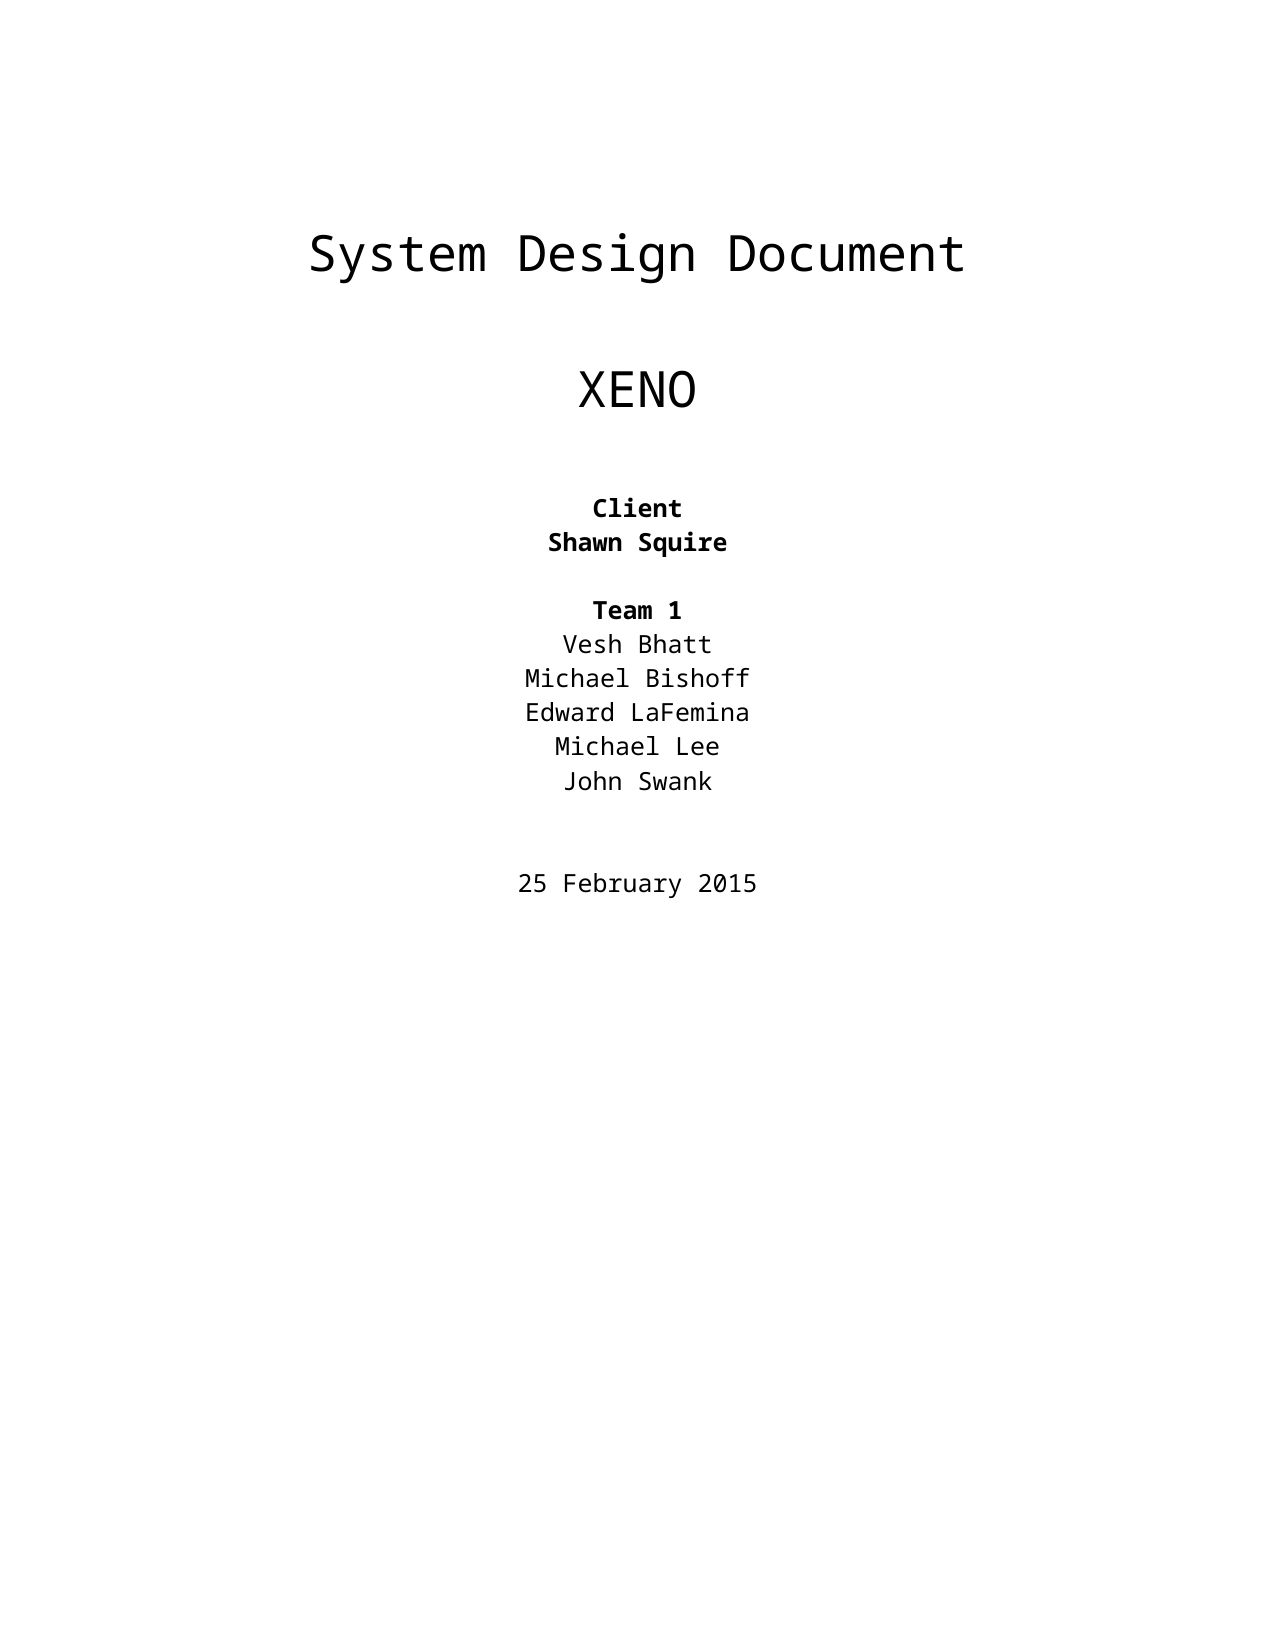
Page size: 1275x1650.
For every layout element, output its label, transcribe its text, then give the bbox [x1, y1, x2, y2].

text Shawn Squire [150, 525, 1125, 559]
text Michael Bishoff [150, 661, 1125, 695]
text Edward LaFemina [150, 695, 1125, 729]
text John Swank [150, 763, 1125, 797]
text Team 1 [150, 593, 1125, 627]
text Vesh Bhatt [150, 627, 1125, 661]
text 25 February 2015 [150, 865, 1125, 899]
text Michael Lee [150, 729, 1125, 763]
text XENO [150, 354, 1125, 422]
text Client [150, 491, 1125, 525]
text System Design Document [150, 218, 1125, 286]
